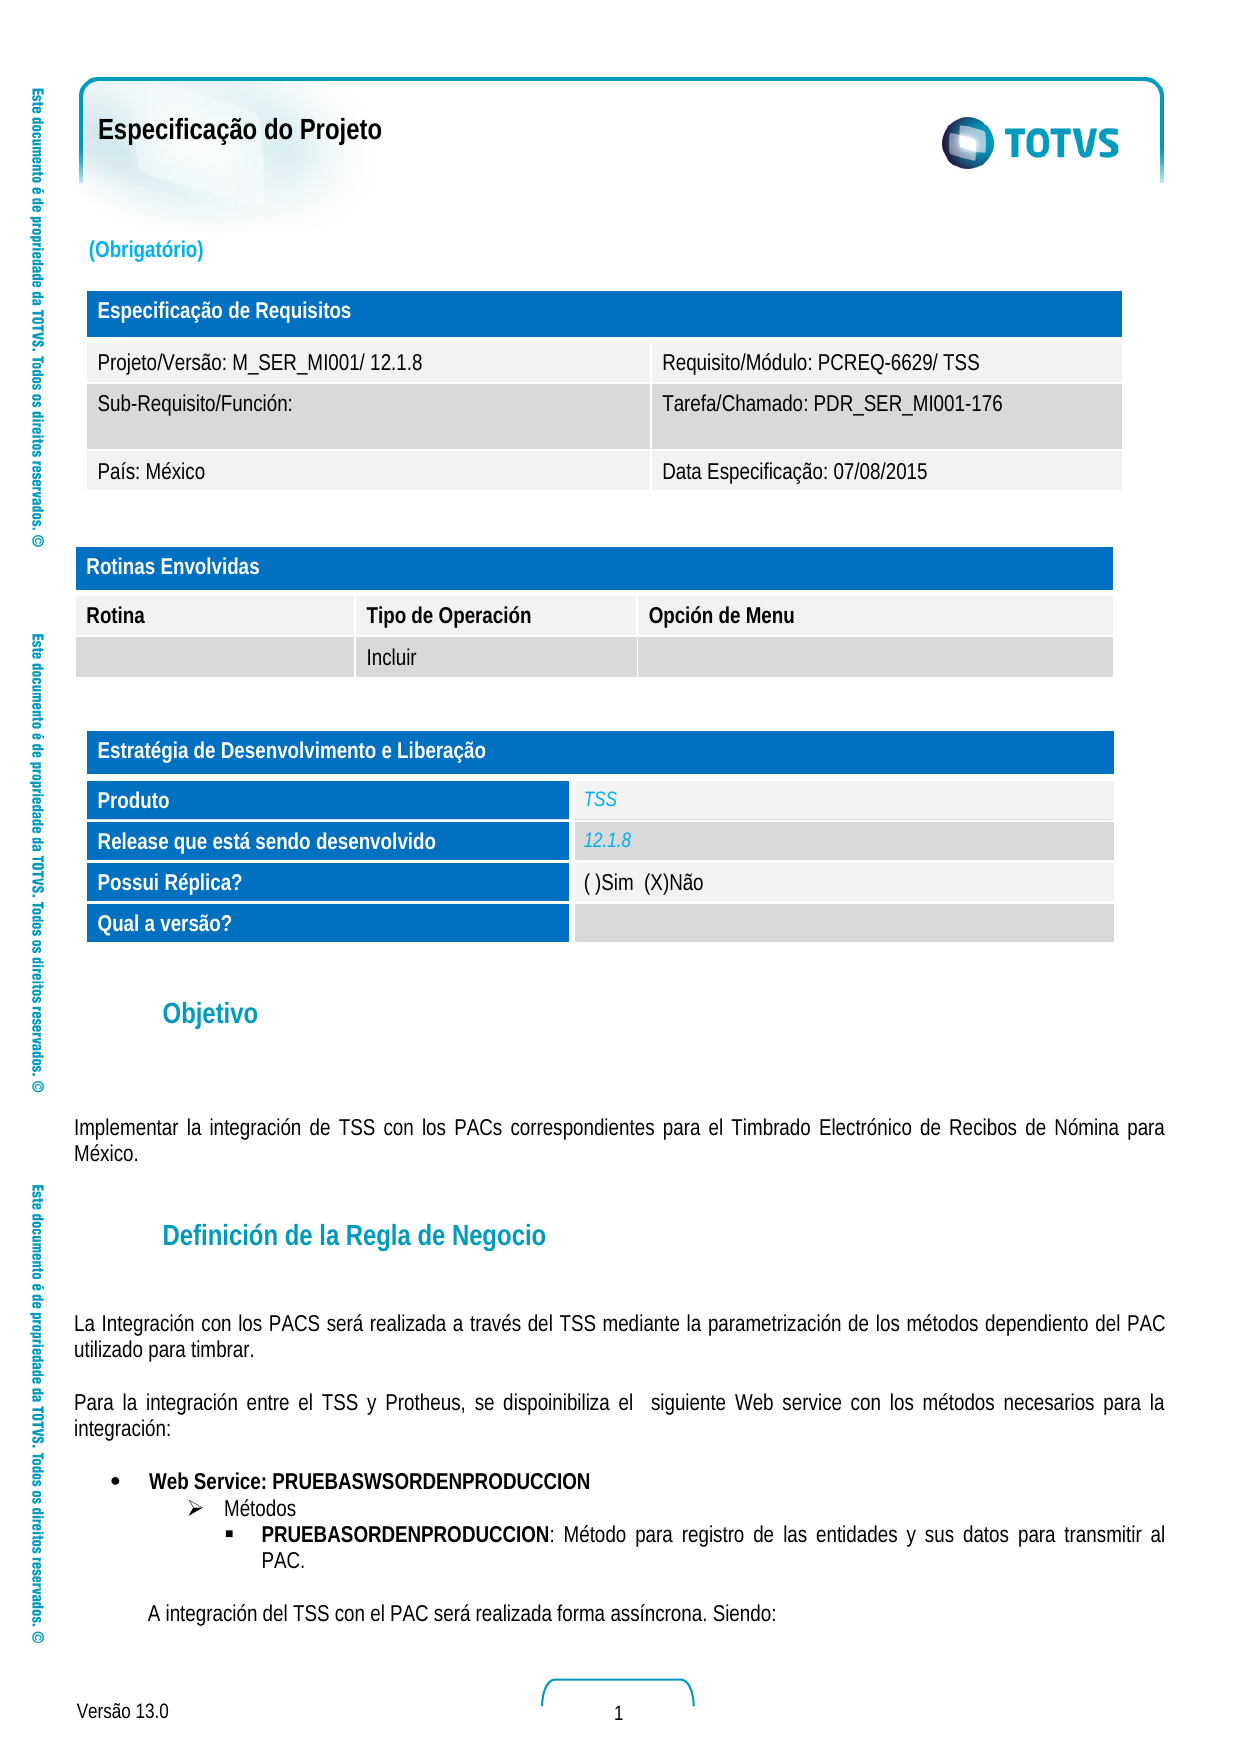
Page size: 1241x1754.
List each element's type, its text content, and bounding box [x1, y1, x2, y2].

subtitle Objetivo [162, 996, 1166, 1029]
list A integración del TSS con el PAC será realizada forma assíncrona. Siendo: [148, 1600, 1166, 1626]
table_cell País: México [87, 451, 650, 490]
list Métodos [186, 1494, 1166, 1521]
table_cell Qual a versão? [87, 904, 569, 942]
text Para la integración entre el TSS y Protheus, se dispoinibiliza el siguiente Web service con los métodos necesarios para la integración: [74, 1389, 1166, 1442]
table_cell Possui Réplica? [87, 863, 569, 901]
table_cell Requisito/Módulo: PCREQ-6629/ TSS [652, 343, 1122, 382]
table_cell Produto [87, 781, 569, 819]
text (Obrigatório) [89, 236, 1076, 263]
table_cell TSS [575, 781, 1114, 819]
table_cell Data Especificação: 07/08/2015 [652, 451, 1122, 490]
table_header Estratégia de Desenvolvimento e Liberação [87, 731, 1114, 774]
table_header Rotinas Envolvidas [76, 547, 1113, 590]
table_cell [76, 637, 354, 677]
list PRUEBASORDENPRODUCCION: Método para registro de las entidades y sus datos para transmitir al PAC. [224, 1521, 1166, 1573]
table_cell Incluir [356, 637, 637, 677]
text Implementar la integración de TSS con los PACs correspondientes para el Timbrado Electrónico de Recibos de Nómina para México. [74, 1113, 1166, 1166]
table_cell Tipo de Operación [356, 596, 636, 635]
table_cell [575, 904, 1114, 942]
text La Integración con los PACS será realizada a través del TSS mediante la parametrización de los métodos dependiento del PAC utilizado para timbrar. [74, 1310, 1166, 1363]
table_cell Sub-Requisito/Función: [87, 384, 650, 449]
table_cell ( )Sim (X)Não [575, 863, 1114, 901]
table_cell Rotina [76, 596, 354, 635]
table_cell Projeto/Versão: M_SER_MI001/ 12.1.8 [87, 343, 650, 382]
table_cell [638, 637, 1113, 677]
table_cell Tarefa/Chamado: PDR_SER_MI001-176 [652, 384, 1122, 449]
picture [76, 73, 1168, 258]
picture [17, 14, 58, 1746]
table_cell 12.1.8 [575, 822, 1114, 860]
table_cell Release que está sendo desenvolvido [87, 822, 569, 860]
subtitle Definición de la Regla de Negocio [162, 1218, 1166, 1251]
table_header Especificação de Requisitos [87, 291, 1122, 337]
list Web Service: PRUEBASWSORDENPRODUCCION [111, 1468, 1166, 1494]
table_cell Opción de Menu [638, 596, 1113, 635]
